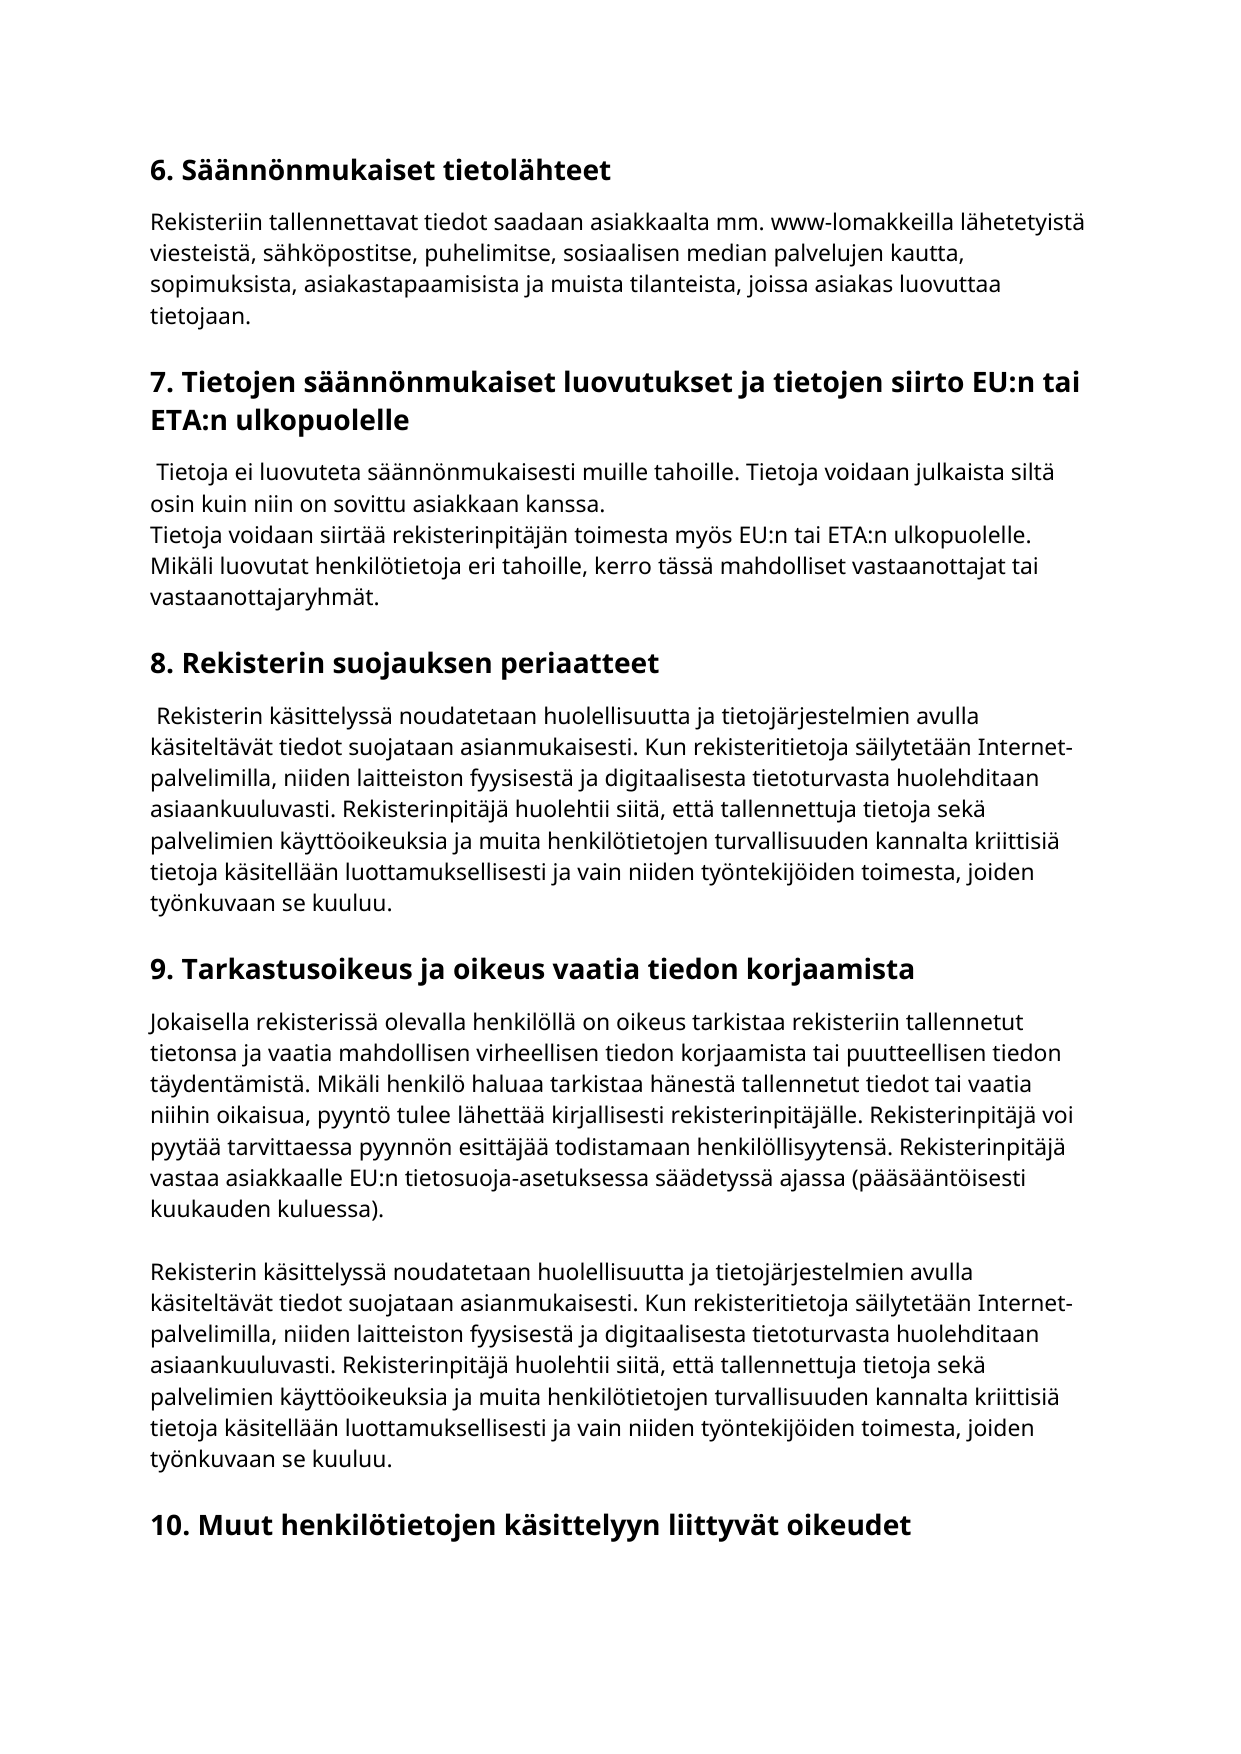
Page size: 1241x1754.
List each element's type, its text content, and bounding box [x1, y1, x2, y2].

text 8. Rekisterin suojauksen periaatteet [150, 644, 1090, 682]
text Rekisterin käsittelyssä noudatetaan huolellisuutta ja tietojärjestelmien avulla käsiteltävät tiedot suojataan asianmukaisesti. Kun rekisteritietoja säilytetään Internet-palvelimilla, niiden laitteiston fyysisestä ja digitaalisesta tietoturvasta huolehditaan asiaankuuluvasti. Rekisterinpitäjä huolehtii siitä, että tallennettuja tietoja sekä palvelimien käyttöoikeuksia ja muita henkilötietojen turvallisuuden kannalta kriittisiä tietoja käsitellään luottamuksellisesti ja vain niiden työntekijöiden toimesta, joiden työnkuvaan se kuuluu. [150, 699, 1090, 918]
text 6. Säännönmukaiset tietolähteet [150, 150, 1090, 188]
text Tietoja ei luovuteta säännönmukaisesti muille tahoille. Tietoja voidaan julkaista siltä osin kuin niin on sovittu asiakkaan kanssa. [150, 456, 1090, 519]
text 9. Tarkastusoikeus ja oikeus vaatia tiedon korjaamista [150, 949, 1090, 988]
text 10. Muut henkilötietojen käsittelyyn liittyvät oikeudet [150, 1505, 1090, 1544]
text Tietoja voidaan siirtää rekisterinpitäjän toimesta myös EU:n tai ETA:n ulkopuolelle. [150, 519, 1090, 550]
text Rekisterin käsittelyssä noudatetaan huolellisuutta ja tietojärjestelmien avulla käsiteltävät tiedot suojataan asianmukaisesti. Kun rekisteritietoja säilytetään Internet-palvelimilla, niiden laitteiston fyysisestä ja digitaalisesta tietoturvasta huolehditaan asiaankuuluvasti. Rekisterinpitäjä huolehtii siitä, että tallennettuja tietoja sekä palvelimien käyttöoikeuksia ja muita henkilötietojen turvallisuuden kannalta kriittisiä tietoja käsitellään luottamuksellisesti ja vain niiden työntekijöiden toimesta, joiden työnkuvaan se kuuluu. [150, 1255, 1090, 1474]
text 7. Tietojen säännönmukaiset luovutukset ja tietojen siirto EU:n tai ETA:n ulkopuolelle [150, 362, 1090, 439]
text Jokaisella rekisterissä olevalla henkilöllä on oikeus tarkistaa rekisteriin tallennetut tietonsa ja vaatia mahdollisen virheellisen tiedon korjaamista tai puutteellisen tiedon täydentämistä. Mikäli henkilö haluaa tarkistaa hänestä tallennetut tiedot tai vaatia niihin oikaisua, pyyntö tulee lähettää kirjallisesti rekisterinpitäjälle. Rekisterinpitäjä voi pyytää tarvittaessa pyynnön esittäjää todistamaan henkilöllisyytensä. Rekisterinpitäjä vastaa asiakkaalle EU:n tietosuoja-asetuksessa säädetyssä ajassa (pääsääntöisesti kuukauden kuluessa). [150, 1005, 1090, 1224]
text Rekisteriin tallennettavat tiedot saadaan asiakkaalta mm. www-lomakkeilla lähetetyistä viesteistä, sähköpostitse, puhelimitse, sosiaalisen median palvelujen kautta, sopimuksista, asiakastapaamisista ja muista tilanteista, joissa asiakas luovuttaa tietojaan. [150, 206, 1090, 331]
text Mikäli luovutat henkilötietoja eri tahoille, kerro tässä mahdolliset vastaanottajat tai vastaanottajaryhmät. [150, 550, 1090, 612]
